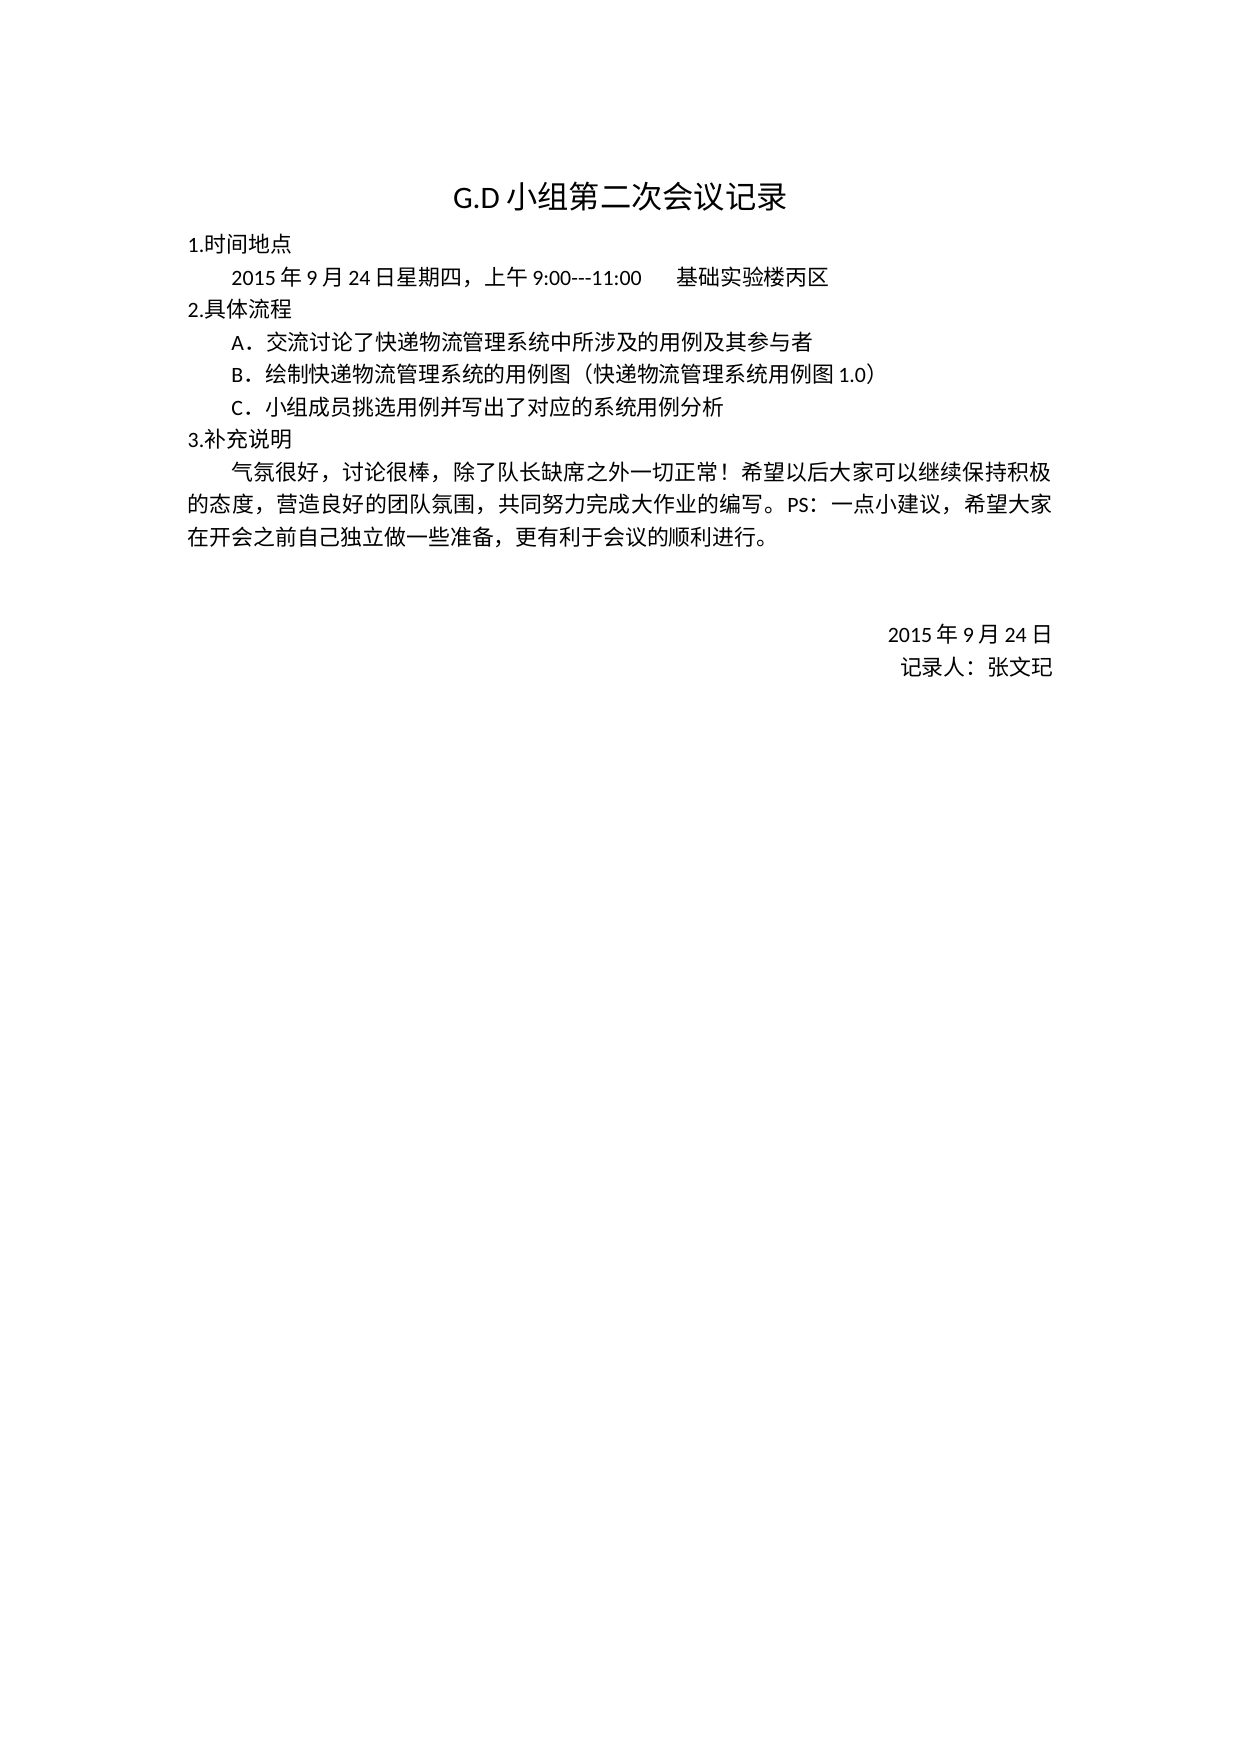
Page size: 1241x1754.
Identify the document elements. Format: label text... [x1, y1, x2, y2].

text 2015年9月24日 [187, 617, 1053, 649]
text 记录人：张文玘 [187, 649, 1053, 682]
text 2.具体流程 [187, 292, 1053, 324]
text G.D小组第二次会议记录 [187, 162, 1053, 227]
text A．交流讨论了快递物流管理系统中所涉及的用例及其参与者 [187, 324, 1053, 357]
text 气氛很好，讨论很棒，除了队长缺席之外一切正常！希望以后大家可以继续保持积极的态度，营造良好的团队氛围，共同努力完成大作业的编写。PS：一点小建议，希望大家在开会之前自己独立做一些准备，更有利于会议的顺利进行。 [187, 454, 1053, 552]
text B．绘制快递物流管理系统的用例图（快递物流管理系统用例图1.0） [187, 357, 1053, 389]
text 3.补充说明 [187, 422, 1053, 454]
text 2015年9月24日星期四，上午9:00---11:00 基础实验楼丙区 [187, 259, 1053, 292]
text C．小组成员挑选用例并写出了对应的系统用例分析 [187, 389, 1053, 422]
text 1.时间地点 [187, 227, 1053, 259]
